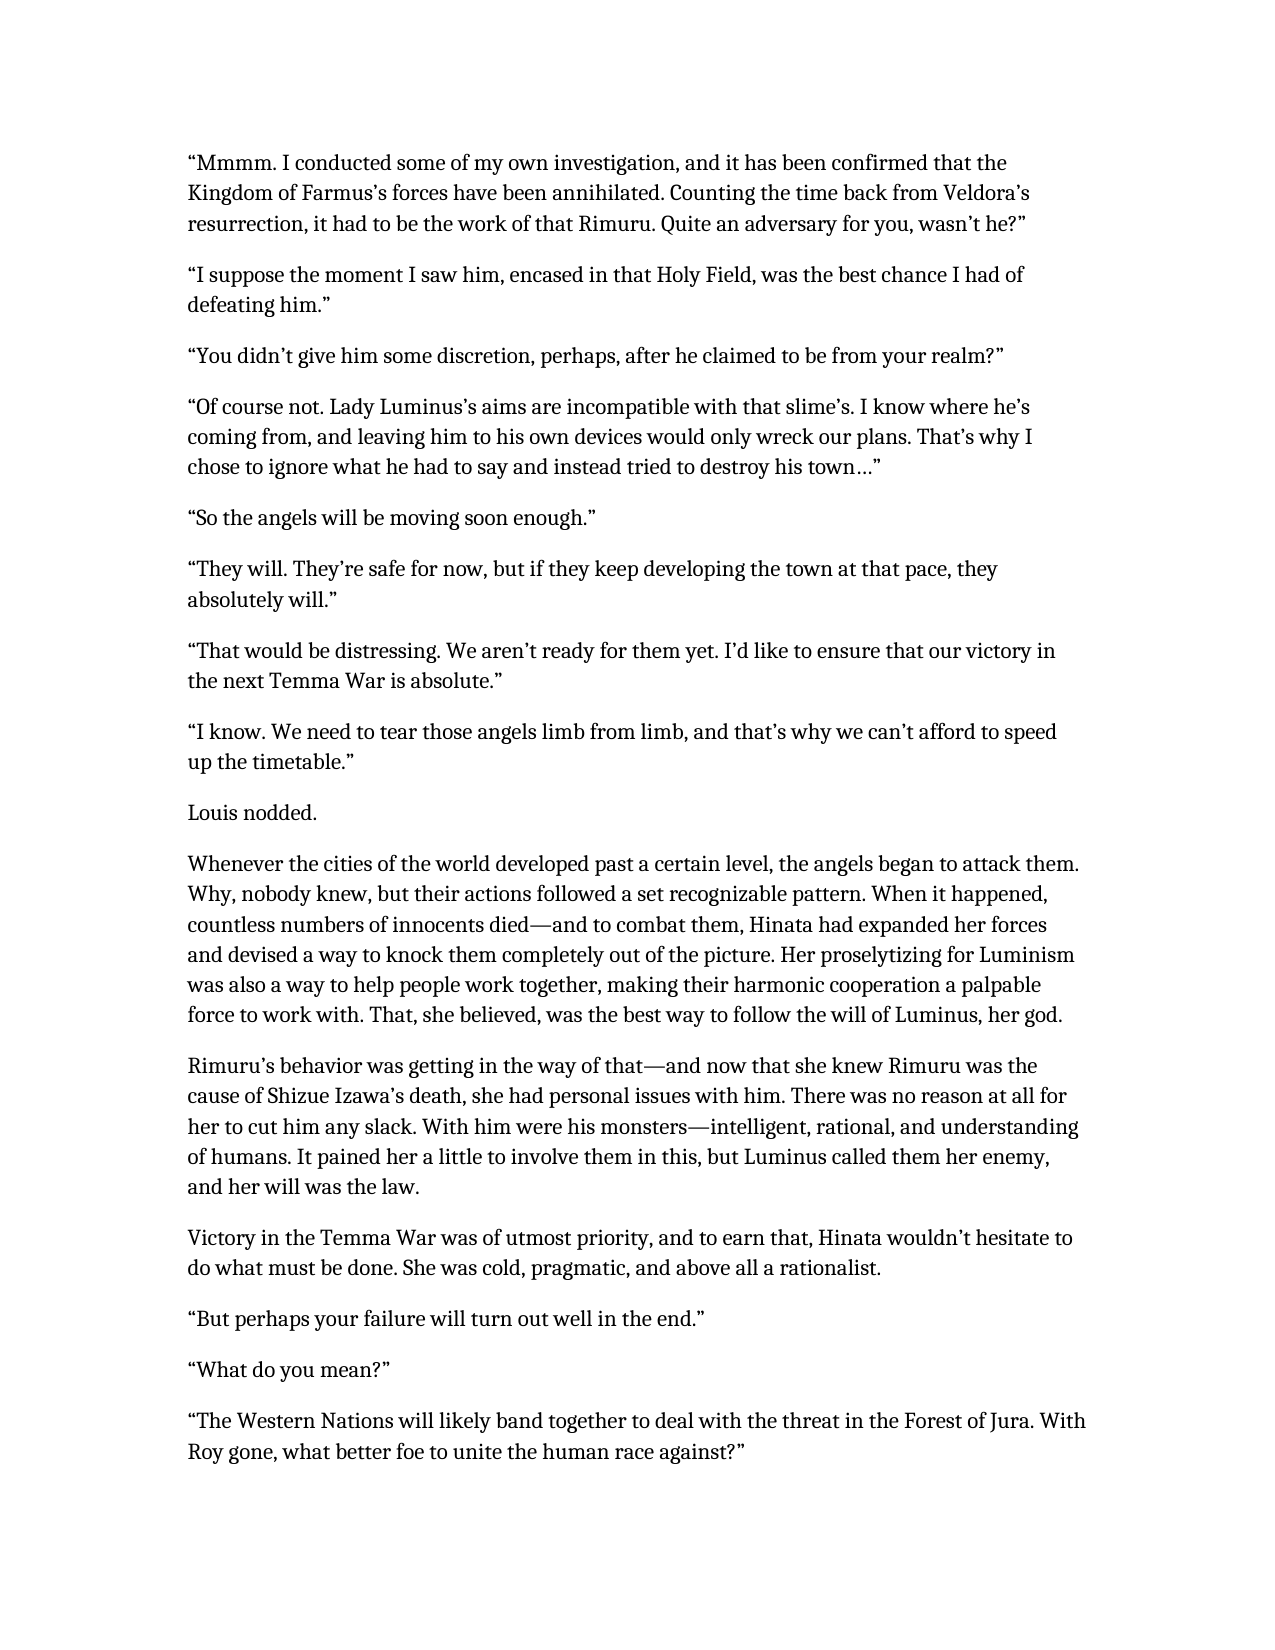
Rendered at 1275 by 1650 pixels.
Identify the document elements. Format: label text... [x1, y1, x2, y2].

text “I know. We need to tear those angels limb from limb, and that’s why we can’t afford to speed up the timetable.” [187, 719, 1087, 775]
text “That would be distressing. We aren’t ready for them yet. I’d like to ensure that our victory in the next Temma War is absolute.” [187, 637, 1087, 694]
text Louis nodded. [187, 800, 1087, 826]
text Victory in the Temma War was of utmost priority, and to earn that, Hinata wouldn’t hesitate to do what must be done. She was cold, pragmatic, and above all a rationalist. [187, 1225, 1087, 1282]
text “Of course not. Lady Luminus’s aims are incompatible with that slime’s. I know where he’s coming from, and leaving him to his own devices would only wreck our plans. That’s why I chose to ignore what he had to say and instead tried to destroy his town…” [187, 394, 1087, 481]
text “I suppose the moment I saw him, encased in that Holy Field, was the best chance I had of defeating him.” [187, 261, 1087, 318]
text “The Western Nations will likely band together to deal with the threat in the Forest of Jura. With Roy gone, what better foe to unite the human race against?” [187, 1408, 1087, 1465]
text Rimuru’s behavior was getting in the way of that—and now that she knew Rimuru was the cause of Shizue Izawa’s death, she had personal issues with him. There was no reason at all for her to cut him any slack. With him were his monsters—intelligent, rational, and understanding of humans. It pained her a little to involve them in this, but Luminus called them her enemy, and her will was the law. [187, 1053, 1087, 1200]
text “Mmmm. I conducted some of my own investigation, and it has been confirmed that the Kingdom of Farmus’s forces have been annihilated. Counting the time back from Veldora’s resurrection, it had to be the work of that Rimuru. Quite an adversary for you, wasn’t he?” [187, 150, 1087, 237]
text “They will. They’re safe for now, but if they keep developing the town at that pace, they absolutely will.” [187, 556, 1087, 613]
text “What do you mean?” [187, 1357, 1087, 1384]
text “But perhaps your failure will turn out well in the end.” [187, 1306, 1087, 1333]
text Whenever the cities of the world developed past a certain level, the angels began to attack them. Why, nobody knew, but their actions followed a set recognizable pattern. When it happened, countless numbers of innocents died—and to combat them, Hinata had expanded her forces and devised a way to knock them completely out of the picture. Her proselytizing for Luminism was also a way to help people work together, making their harmonic cooperation a palpable force to work with. That, she believed, was the best way to follow the will of Luminus, her god. [187, 851, 1087, 1028]
text “So the angels will be moving soon enough.” [187, 505, 1087, 532]
text “You didn’t give him some discretion, perhaps, after he claimed to be from your realm?” [187, 343, 1087, 369]
